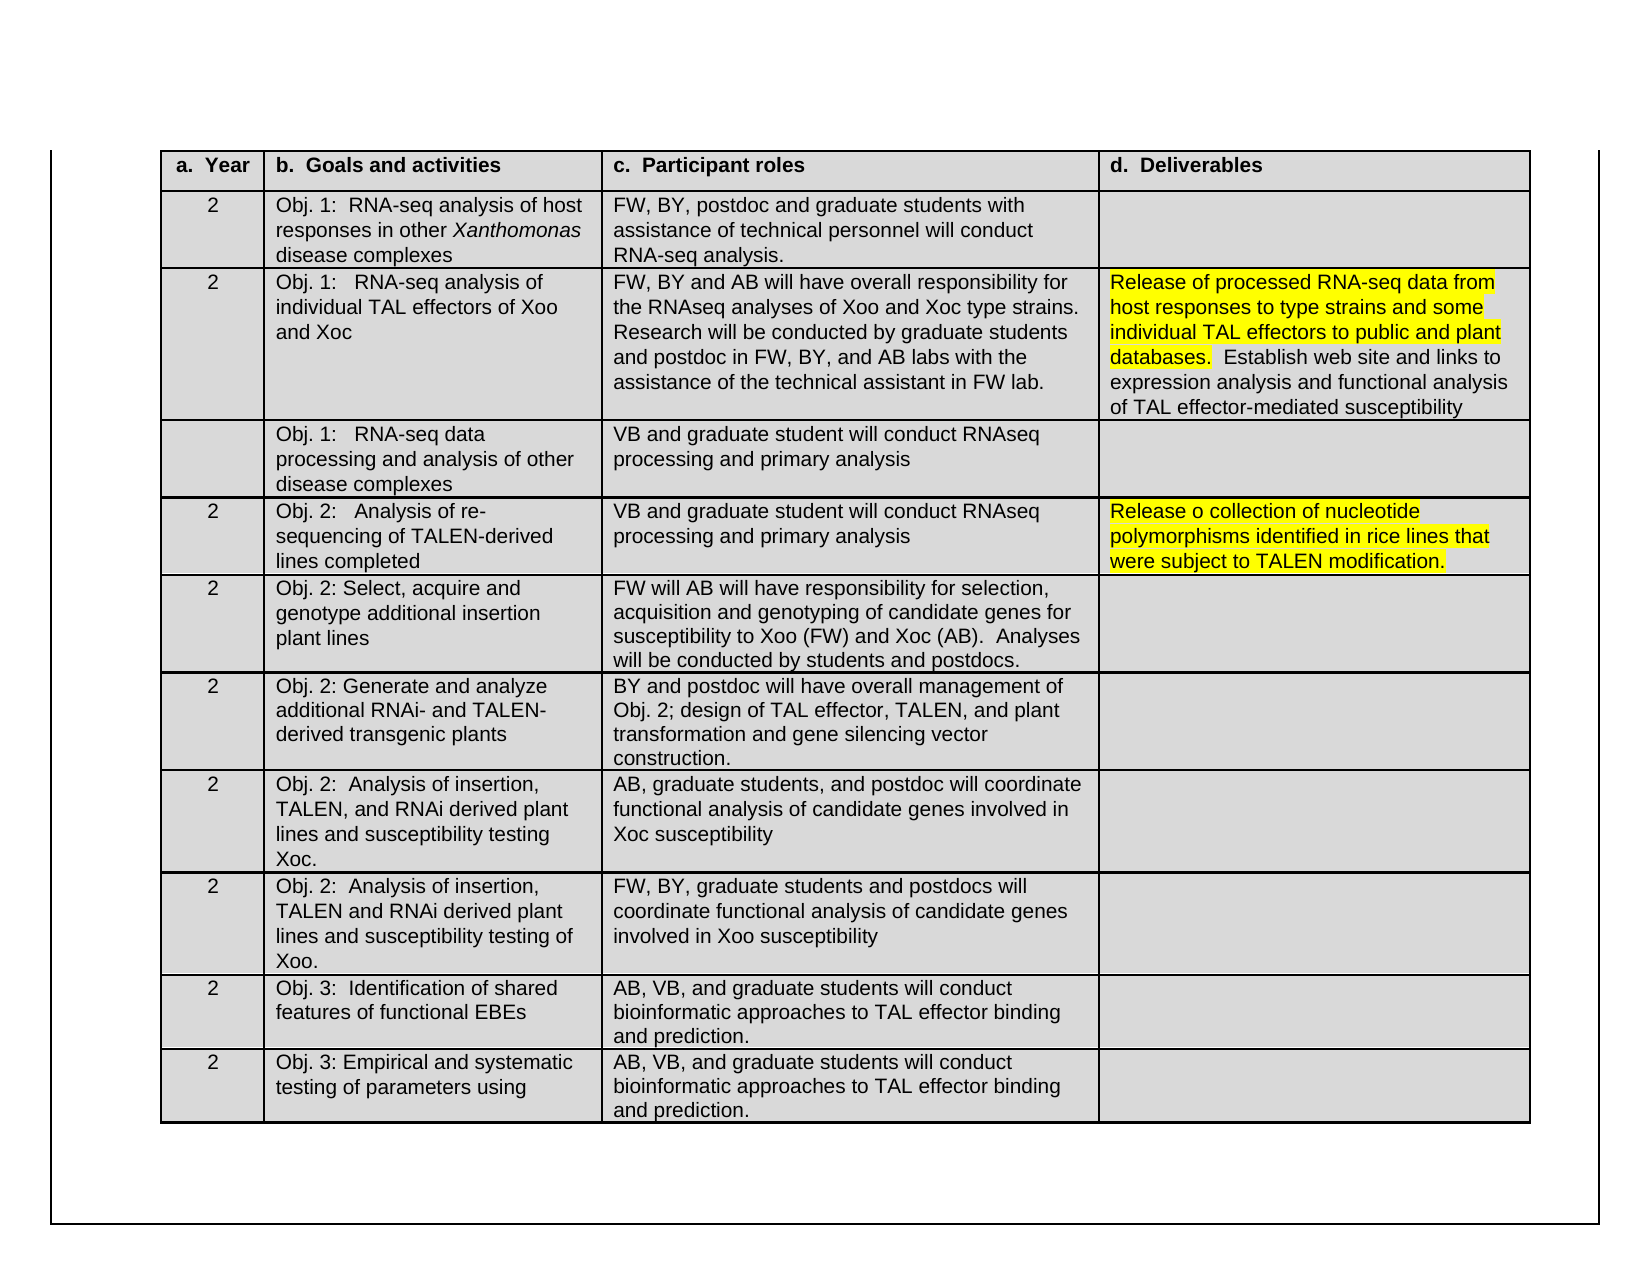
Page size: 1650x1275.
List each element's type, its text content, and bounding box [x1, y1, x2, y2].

table_cell Obj. 2: Analysis of re-sequencing of TALEN-derived lines completed [265, 499, 601, 573]
table_cell [1100, 976, 1529, 1047]
table_cell Obj. 1: RNA-seq analysis of host responses in other Xanthomonas disease complexes [265, 192, 601, 267]
table_cell VB and graduate student will conduct RNAseq processing and primary analysis [603, 421, 1098, 496]
table_cell 2 [162, 1050, 263, 1121]
table_cell 2 [162, 576, 263, 671]
table_cell [1100, 874, 1529, 973]
table_cell b. Goals and activities [265, 152, 601, 190]
table_cell 2 [162, 976, 263, 1047]
table_cell a. Year [162, 152, 263, 190]
table_cell Obj. 2: Analysis of insertion, TALEN and RNAi derived plant lines and susceptibility testing of Xoo. [265, 874, 601, 973]
table_cell 2 [162, 499, 263, 573]
table_cell Obj. 1: RNA-seq data processing and analysis of other disease complexes [265, 421, 601, 496]
table_cell Release of processed RNA-seq data from host responses to type strains and some individual TAL effectors to public and plant databases. Establish web site and links to expression analysis and functional analysis of TAL effector-mediated susceptibility [1100, 269, 1529, 419]
table_cell VB and graduate student will conduct RNAseq processing and primary analysis [603, 499, 1098, 573]
table_cell 2 [162, 874, 263, 973]
table_cell Obj. 1: RNA-seq analysis of individual TAL effectors of Xoo and Xoc [265, 269, 601, 419]
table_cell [265, 1050, 601, 1121]
table_cell [1100, 576, 1529, 671]
table_cell [1100, 421, 1529, 496]
table_cell 2 [162, 192, 263, 267]
table_cell [1100, 192, 1529, 267]
table_cell [162, 421, 263, 496]
table_cell c. Participant roles [603, 152, 1098, 190]
table_cell d. Deliverables [1100, 152, 1529, 190]
table_cell [1100, 1050, 1529, 1121]
table_cell 2 [162, 771, 263, 871]
table_cell Obj. 2: Generate and analyze additional RNAi- and TALEN-derived transgenic plants [265, 674, 601, 769]
table_cell FW, BY, graduate students and postdocs will coordinate functional analysis of candidate genes involved in Xoo susceptibility [603, 874, 1098, 973]
table_cell Obj. 3: Identification of shared features of functional EBEs [265, 976, 601, 1047]
table_cell [1100, 771, 1529, 871]
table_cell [603, 1050, 1098, 1121]
table_cell FW will AB will have responsibility for selection, acquisition and genotyping of candidate genes for susceptibility to Xoo (FW) and Xoc (AB). Analyses will be conducted by students and postdocs. [603, 576, 1098, 671]
table_cell Obj. 2: Analysis of insertion, TALEN, and RNAi derived plant lines and susceptibility testing Xoc. [265, 771, 601, 871]
table_cell AB, graduate students, and postdoc will coordinate functional analysis of candidate genes involved in Xoc susceptibility [603, 771, 1098, 871]
table_cell FW, BY, postdoc and graduate students with assistance of technical personnel will conduct RNA-seq analysis. [603, 192, 1098, 267]
table_cell 2 [162, 269, 263, 419]
table_cell [1100, 674, 1529, 769]
table_cell AB, VB, and graduate students will conduct bioinformatic approaches to TAL effector binding and prediction. [603, 976, 1098, 1047]
table_cell Release o collection of nucleotide polymorphisms identified in rice lines that were subject to TALEN modification. [1100, 499, 1529, 573]
table_cell 2 [162, 674, 263, 769]
table_cell Obj. 2: Select, acquire and genotype additional insertion plant lines [265, 576, 601, 671]
table_cell BY and postdoc will have overall management of Obj. 2; design of TAL effector, TALEN, and plant transformation and gene silencing vector construction. [603, 674, 1098, 769]
table_cell FW, BY and AB will have overall responsibility for the RNAseq analyses of Xoo and Xoc type strains. Research will be conducted by graduate students and postdoc in FW, BY, and AB labs with the assistance of the technical assistant in FW lab. [603, 269, 1098, 419]
